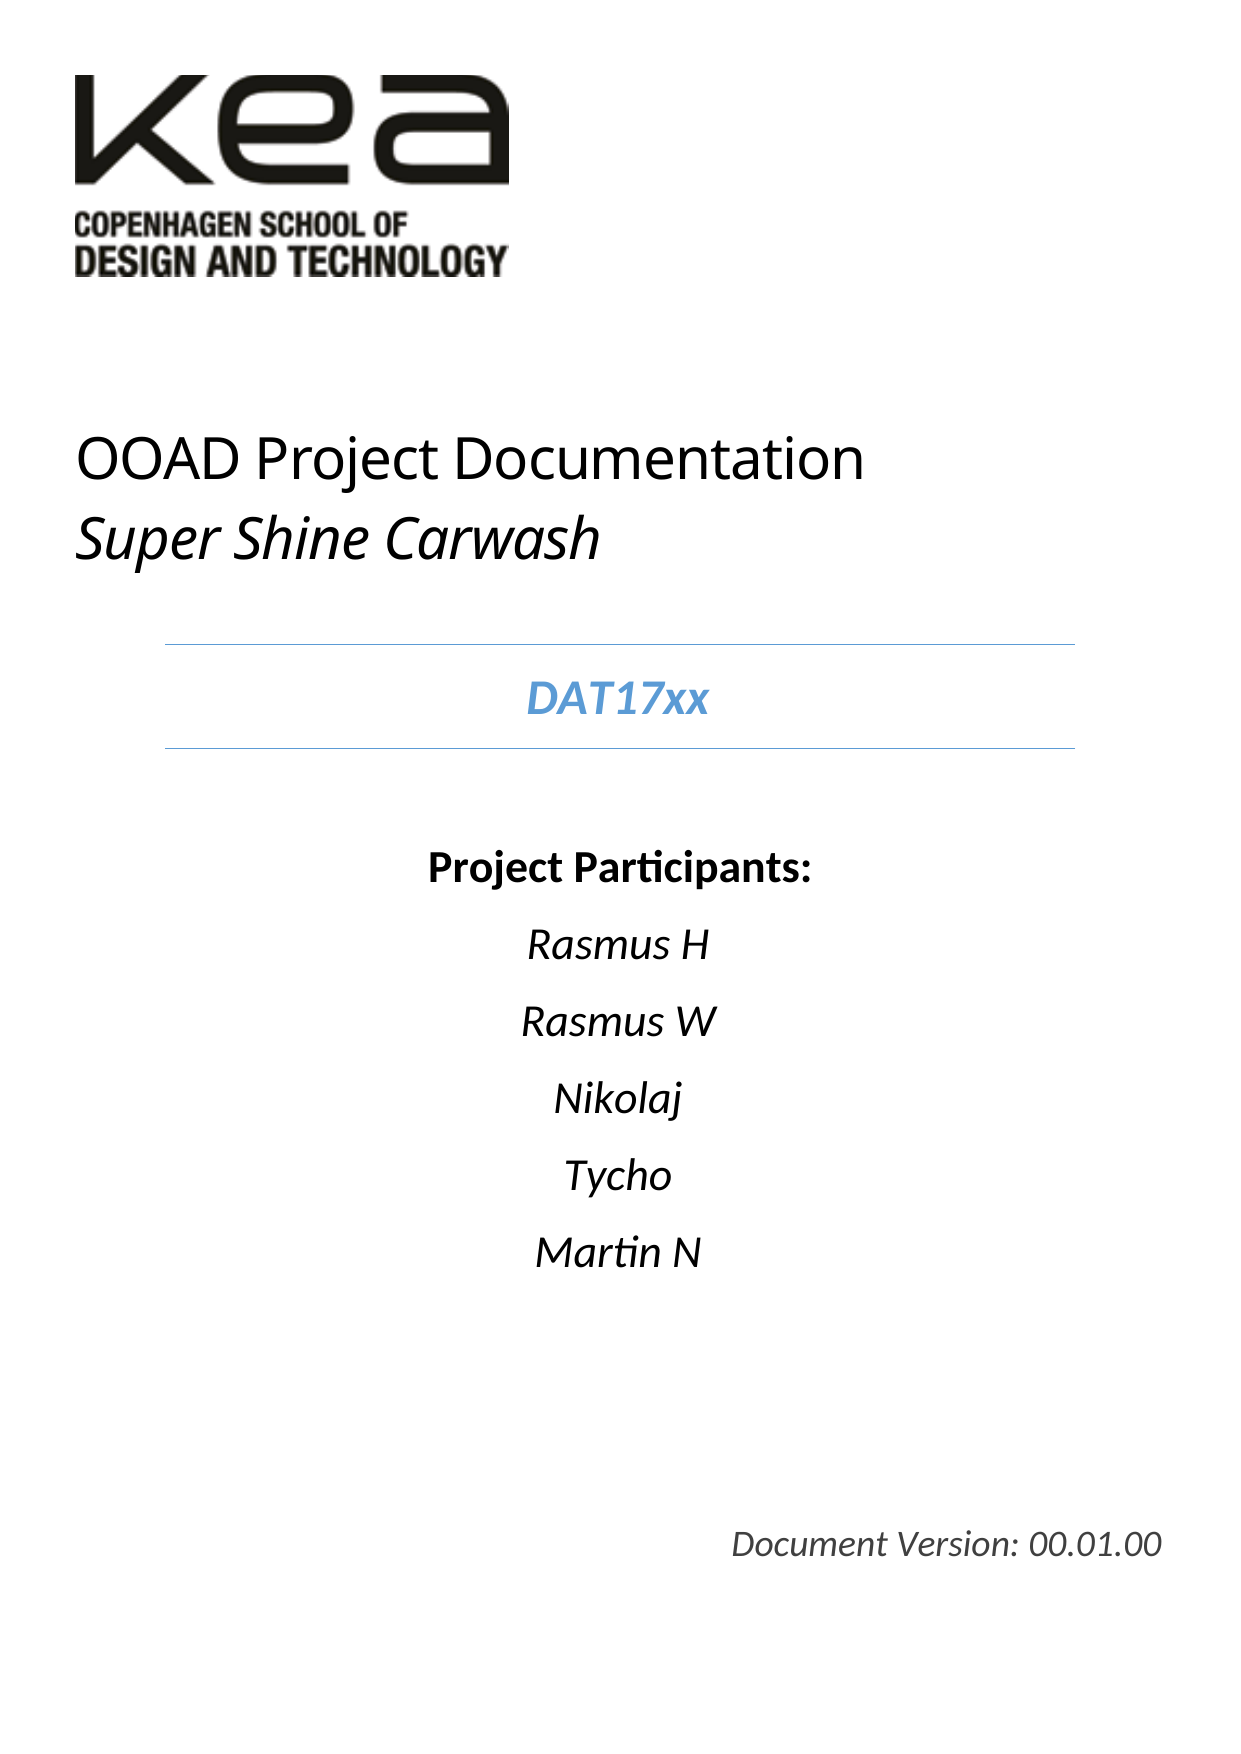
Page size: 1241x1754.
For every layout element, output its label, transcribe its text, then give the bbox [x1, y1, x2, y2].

text DAT17xx [165, 645, 1075, 748]
title Super Shine Carwash [75, 497, 1165, 576]
text Project Participants: [75, 838, 1165, 894]
title OOAD Project Documentation [75, 417, 1165, 497]
picture [75, 75, 509, 277]
text Tycho [75, 1146, 1165, 1202]
text Martin N [75, 1223, 1165, 1279]
text Nikolaj [75, 1069, 1165, 1125]
text Document Version: 00.01.00 [75, 1520, 1165, 1566]
text Rasmus H [75, 915, 1165, 971]
text Rasmus W [75, 992, 1165, 1048]
